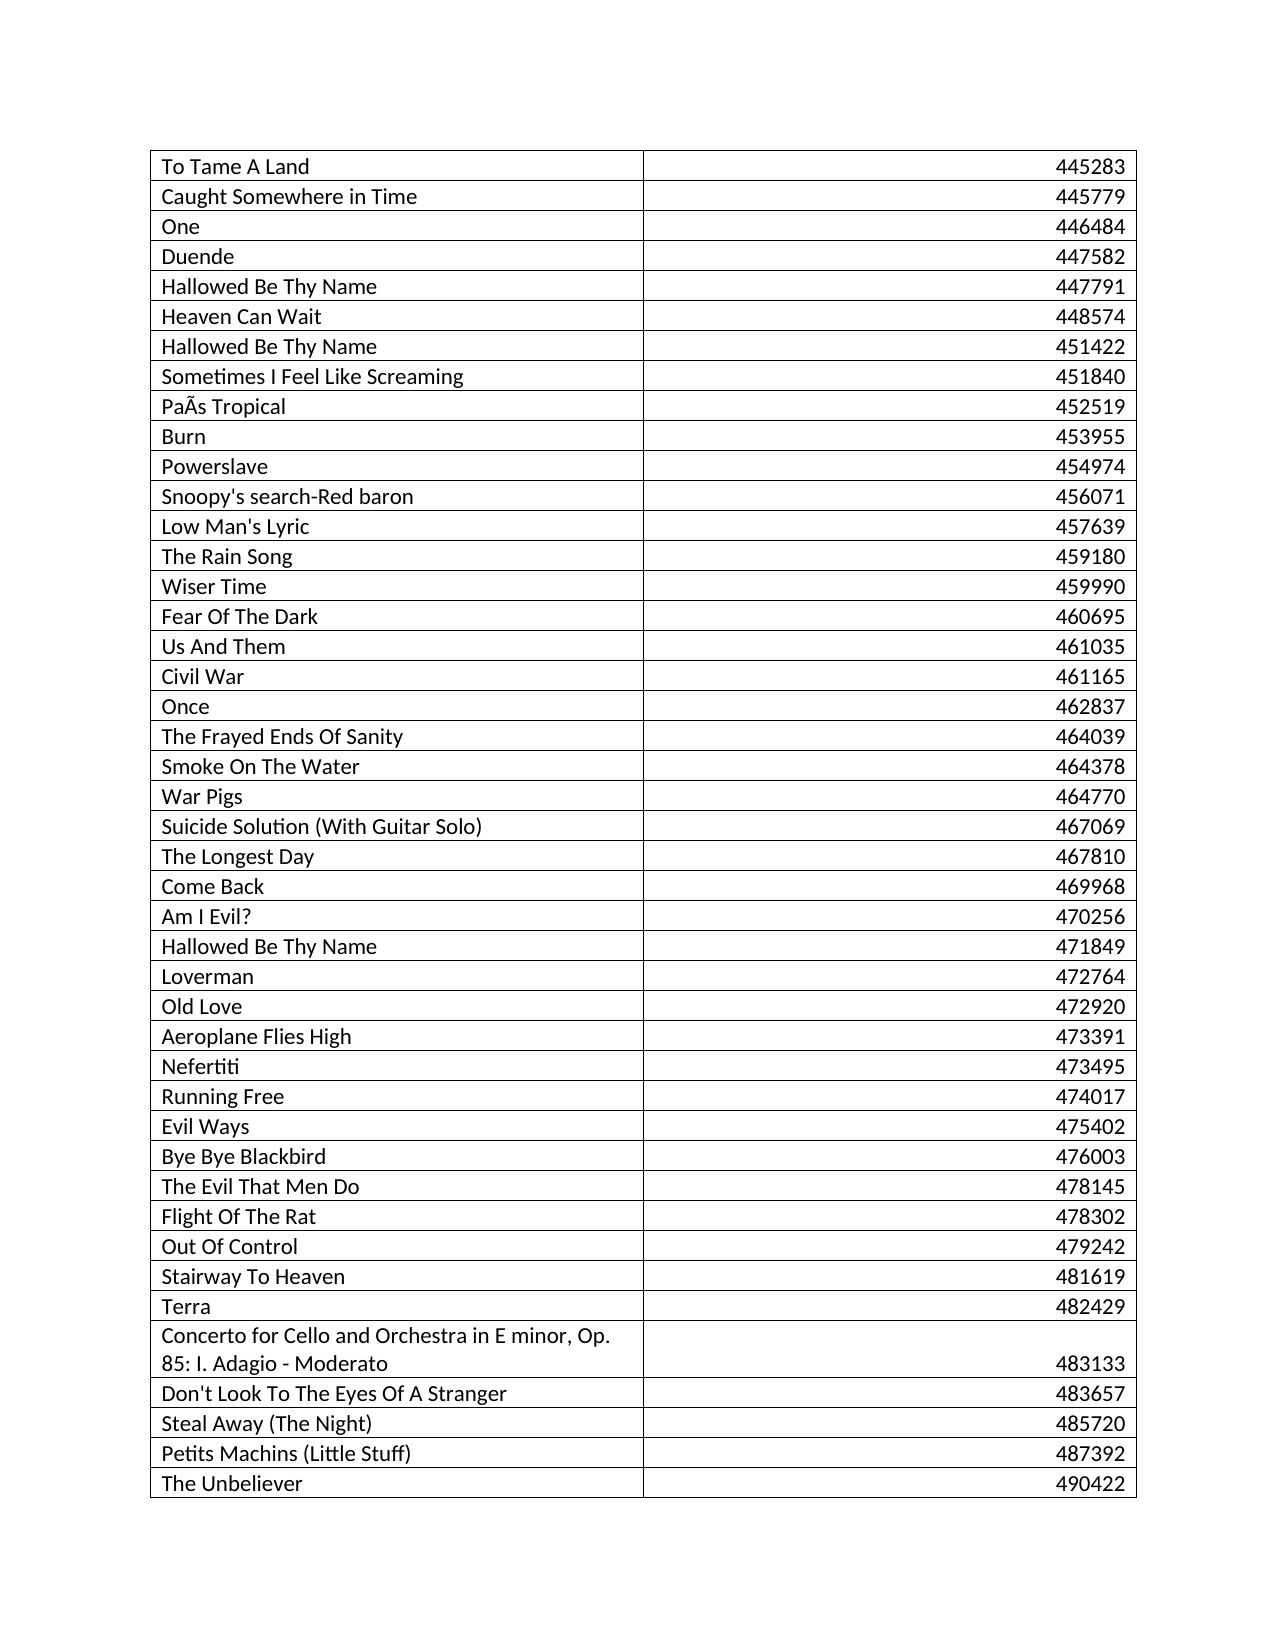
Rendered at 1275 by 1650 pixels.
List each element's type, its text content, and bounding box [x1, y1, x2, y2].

table_cell 473391 [644, 1021, 1136, 1050]
table_cell Low Man's Lyric [151, 511, 643, 540]
table_cell The Rain Song [151, 541, 643, 570]
table_cell War Pigs [151, 781, 643, 810]
table_cell 467810 [644, 841, 1136, 870]
table_cell Out Of Control [151, 1231, 643, 1260]
table_cell To Tame A Land [151, 151, 643, 180]
table_cell Powerslave [151, 451, 643, 480]
table_cell 470256 [644, 901, 1136, 930]
table_cell 445779 [644, 181, 1136, 210]
table_cell 459180 [644, 541, 1136, 570]
table_cell Hallowed Be Thy Name [151, 931, 643, 960]
table_cell 479242 [644, 1231, 1136, 1260]
table_cell Wiser Time [151, 571, 643, 600]
table_cell Running Free [151, 1081, 643, 1110]
table_cell 456071 [644, 481, 1136, 510]
table_cell Bye Bye Blackbird [151, 1141, 643, 1170]
table_cell Stairway To Heaven [151, 1261, 643, 1290]
table_cell 483657 [644, 1378, 1136, 1407]
table_cell Nefertiti [151, 1051, 643, 1080]
table_cell 483133 [644, 1321, 1136, 1377]
table_cell Civil War [151, 661, 643, 690]
table_cell Smoke On The Water [151, 751, 643, 780]
table_cell 478302 [644, 1201, 1136, 1230]
table_cell 472764 [644, 961, 1136, 990]
table_cell 472920 [644, 991, 1136, 1020]
table_cell 451422 [644, 331, 1136, 360]
table_cell 485720 [644, 1408, 1136, 1437]
table_cell The Unbeliever [151, 1468, 643, 1497]
table_cell Don't Look To The Eyes Of A Stranger [151, 1378, 643, 1407]
table_cell 459990 [644, 571, 1136, 600]
table_cell 475402 [644, 1111, 1136, 1140]
table_cell Duende [151, 241, 643, 270]
table_cell Sometimes I Feel Like Screaming [151, 361, 643, 390]
table_cell 490422 [644, 1468, 1136, 1497]
table_cell Petits Machins (Little Stuff) [151, 1438, 643, 1467]
table_cell 481619 [644, 1261, 1136, 1290]
table_cell 448574 [644, 301, 1136, 330]
table_cell Evil Ways [151, 1111, 643, 1140]
table_cell Flight Of The Rat [151, 1201, 643, 1230]
table_cell Concerto for Cello and Orchestra in E minor, Op. 85: I. Adagio - Moderato [151, 1321, 643, 1377]
table_cell 469968 [644, 871, 1136, 900]
table_cell 462837 [644, 691, 1136, 720]
table_cell Come Back [151, 871, 643, 900]
table_cell Terra [151, 1291, 643, 1320]
table_cell 461035 [644, 631, 1136, 660]
table_cell 447791 [644, 271, 1136, 300]
table_cell 464039 [644, 721, 1136, 750]
table_cell 451840 [644, 361, 1136, 390]
table_cell 476003 [644, 1141, 1136, 1170]
table_cell 464378 [644, 751, 1136, 780]
table_cell 445283 [644, 151, 1136, 180]
table_cell Suicide Solution (With Guitar Solo) [151, 811, 643, 840]
table_cell 461165 [644, 661, 1136, 690]
table_cell 474017 [644, 1081, 1136, 1110]
table_cell 482429 [644, 1291, 1136, 1320]
table_cell The Longest Day [151, 841, 643, 870]
table_cell 471849 [644, 931, 1136, 960]
table_cell Snoopy's search-Red baron [151, 481, 643, 510]
table_cell Heaven Can Wait [151, 301, 643, 330]
table_cell Old Love [151, 991, 643, 1020]
table_cell Caught Somewhere in Time [151, 181, 643, 210]
table_cell 473495 [644, 1051, 1136, 1080]
table_cell 460695 [644, 601, 1136, 630]
table_cell The Evil That Men Do [151, 1171, 643, 1200]
table_cell Fear Of The Dark [151, 601, 643, 630]
table_cell Burn [151, 421, 643, 450]
table_cell 446484 [644, 211, 1136, 240]
table_cell 464770 [644, 781, 1136, 810]
table_cell Am I Evil? [151, 901, 643, 930]
table_cell Once [151, 691, 643, 720]
table_cell Hallowed Be Thy Name [151, 271, 643, 300]
table_cell Steal Away (The Night) [151, 1408, 643, 1437]
table_cell 478145 [644, 1171, 1136, 1200]
table_cell 454974 [644, 451, 1136, 480]
table_cell 452519 [644, 391, 1136, 420]
table_cell Hallowed Be Thy Name [151, 331, 643, 360]
table_cell PaÃs Tropical [151, 391, 643, 420]
table_cell 487392 [644, 1438, 1136, 1467]
table_cell The Frayed Ends Of Sanity [151, 721, 643, 750]
table_cell Loverman [151, 961, 643, 990]
table_cell 447582 [644, 241, 1136, 270]
table_cell One [151, 211, 643, 240]
table_cell 457639 [644, 511, 1136, 540]
table_cell 467069 [644, 811, 1136, 840]
table_cell Us And Them [151, 631, 643, 660]
table_cell Aeroplane Flies High [151, 1021, 643, 1050]
table_cell 453955 [644, 421, 1136, 450]
